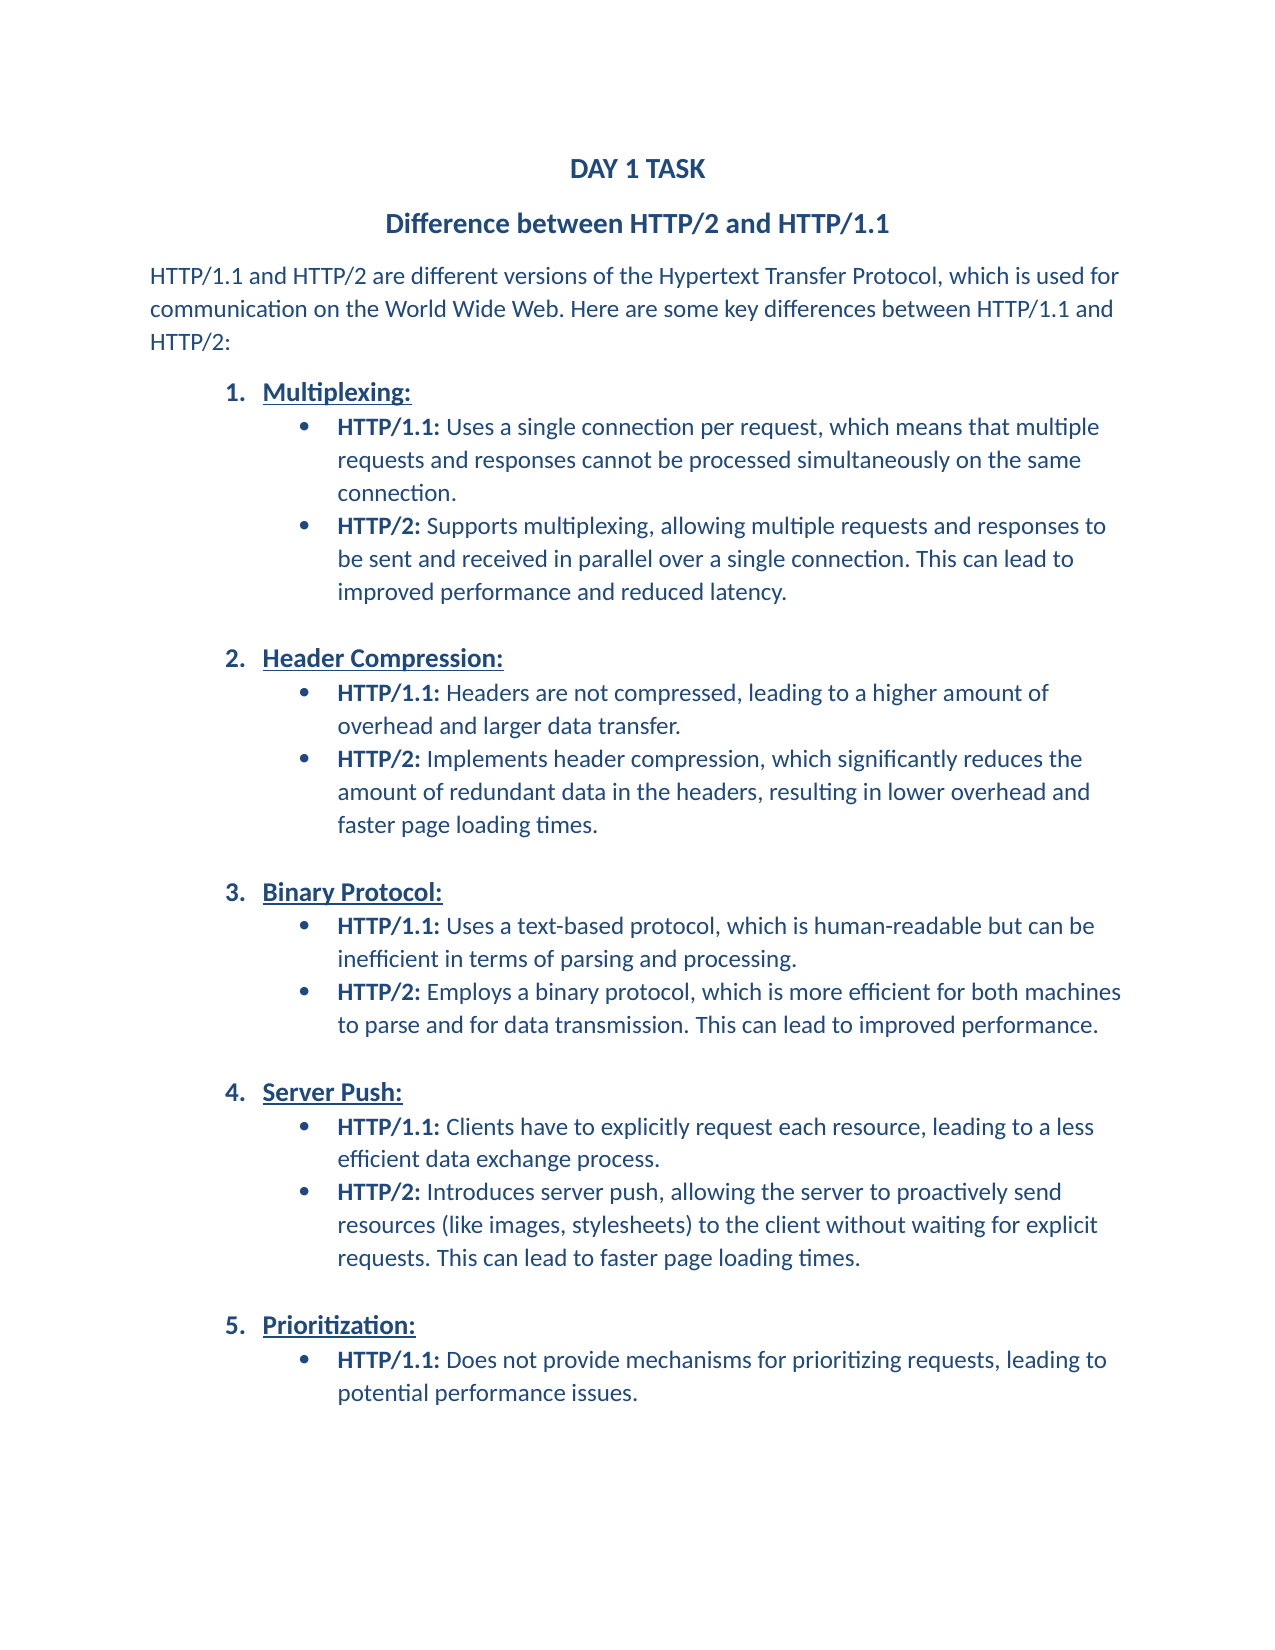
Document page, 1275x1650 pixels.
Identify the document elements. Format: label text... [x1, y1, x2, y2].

text HTTP/1.1 and HTTP/2 are different versions of the Hypertext Transfer Protocol, which is used for communication on the World Wide Web. Here are some key differences between HTTP/1.1 and HTTP/2: [150, 260, 1125, 357]
text Difference between HTTP/2 and HTTP/1.1 [150, 205, 1125, 241]
list Server Push: [225, 1075, 1125, 1108]
list Prioritization: [225, 1308, 1125, 1341]
list HTTP/1.1: Uses a single connection per request, which means that multiple requests and responses cannot be processed simultaneously on the same connection. [300, 411, 1125, 508]
list HTTP/2: Implements header compression, which significantly reduces the amount of redundant data in the headers, resulting in lower overhead and faster page loading times. [300, 743, 1125, 839]
list HTTP/2: Introduces server push, allowing the server to proactively send resources (like images, stylesheets) to the client without waiting for explicit requests. This can lead to faster page loading times. [300, 1176, 1125, 1273]
list HTTP/1.1: Does not provide mechanisms for prioritizing requests, leading to potential performance issues. [300, 1344, 1125, 1407]
list Multiplexing: [225, 376, 1125, 409]
list HTTP/1.1: Uses a text-based protocol, which is human-readable but can be inefficient in terms of parsing and processing. [300, 910, 1125, 974]
list HTTP/1.1: Clients have to explicitly request each resource, leading to a less efficient data exchange process. [300, 1111, 1125, 1174]
list HTTP/1.1: Headers are not compressed, leading to a higher amount of overhead and larger data transfer. [300, 677, 1125, 741]
list Header Compression: [225, 642, 1125, 675]
list HTTP/2: Supports multiplexing, allowing multiple requests and responses to be sent and received in parallel over a single connection. This can lead to improved performance and reduced latency. [300, 510, 1125, 606]
text DAY 1 TASK [150, 150, 1125, 186]
list HTTP/2: Employs a binary protocol, which is more efficient for both machines to parse and for data transmission. This can lead to improved performance. [300, 976, 1125, 1040]
list Binary Protocol: [225, 875, 1125, 908]
